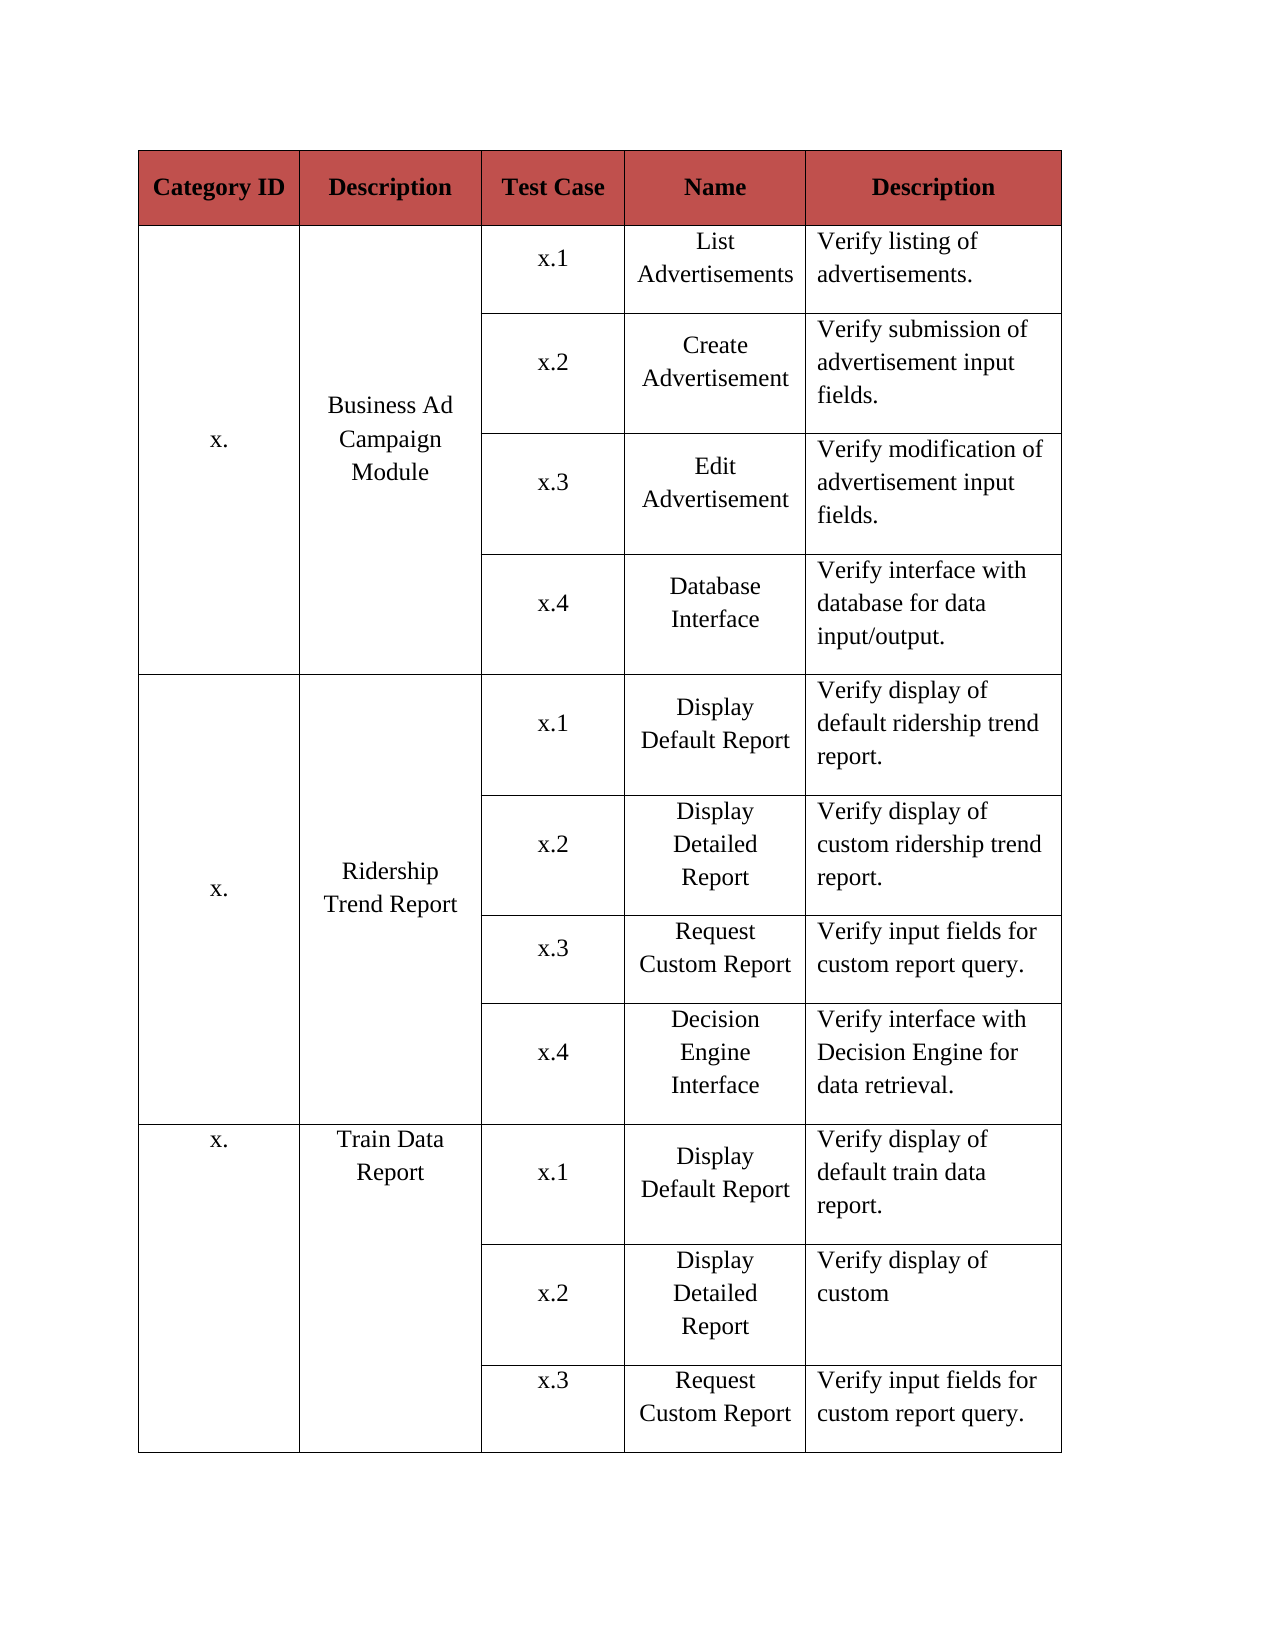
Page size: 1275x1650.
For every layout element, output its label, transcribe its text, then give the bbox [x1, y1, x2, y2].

table_cell Display Default Report [625, 1125, 805, 1244]
table_cell Business Ad Campaign Module [300, 226, 481, 674]
table_cell x. [139, 1125, 299, 1452]
table_cell Verify modification of advertisement input fields. [806, 434, 1061, 554]
table_header Name [625, 151, 805, 225]
table_header Description [806, 151, 1061, 225]
table_cell x.4 [482, 1004, 624, 1123]
table_cell x.2 [482, 796, 624, 915]
table_cell x.2 [482, 1245, 624, 1364]
table_cell x.3 [482, 434, 624, 554]
table_cell Decision Engine Interface [625, 1004, 805, 1123]
table_cell Display Detailed Report [625, 796, 805, 915]
table_cell x.1 [482, 675, 624, 795]
table_cell Request Custom Report [625, 1366, 805, 1452]
table_cell x.3 [482, 1366, 624, 1452]
table_cell Display Default Report [625, 675, 805, 795]
table_cell Create Advertisement [625, 314, 805, 433]
table_cell Verify interface with Decision Engine for data retrieval. [806, 1004, 1061, 1123]
table_cell Verify display of custom ridership trend report. [806, 796, 1061, 915]
table_cell List Advertisements [625, 226, 805, 313]
table_cell Verify submission of advertisement input fields. [806, 314, 1061, 433]
table_cell Database Interface [625, 555, 805, 674]
table_cell Verify display of default train data report. [806, 1125, 1061, 1244]
table_cell x.1 [482, 226, 624, 313]
table_cell x.4 [482, 555, 624, 674]
table_header Test Case [482, 151, 624, 225]
table_cell x.3 [482, 916, 624, 1003]
table_cell x. [139, 226, 299, 674]
table_cell x. [139, 675, 299, 1123]
table_cell Edit Advertisement [625, 434, 805, 554]
table_cell Verify display of default ridership trend report. [806, 675, 1061, 795]
table_cell x.1 [482, 1125, 624, 1244]
table_cell x.2 [482, 314, 624, 433]
table_cell Ridership Trend Report [300, 675, 481, 1123]
table_cell Verify input fields for custom report query. [806, 916, 1061, 1003]
table_cell Verify display of custom [806, 1245, 1061, 1364]
table_header Description [300, 151, 481, 225]
table_cell Verify input fields for custom report query. [806, 1366, 1061, 1452]
table_cell Train Data Report [300, 1125, 481, 1452]
table_cell Verify interface with database for data input/output. [806, 555, 1061, 674]
table_cell Request Custom Report [625, 916, 805, 1003]
table_header Category ID [139, 151, 299, 225]
table_cell Verify listing of advertisements. [806, 226, 1061, 313]
table_cell Display Detailed Report [625, 1245, 805, 1364]
